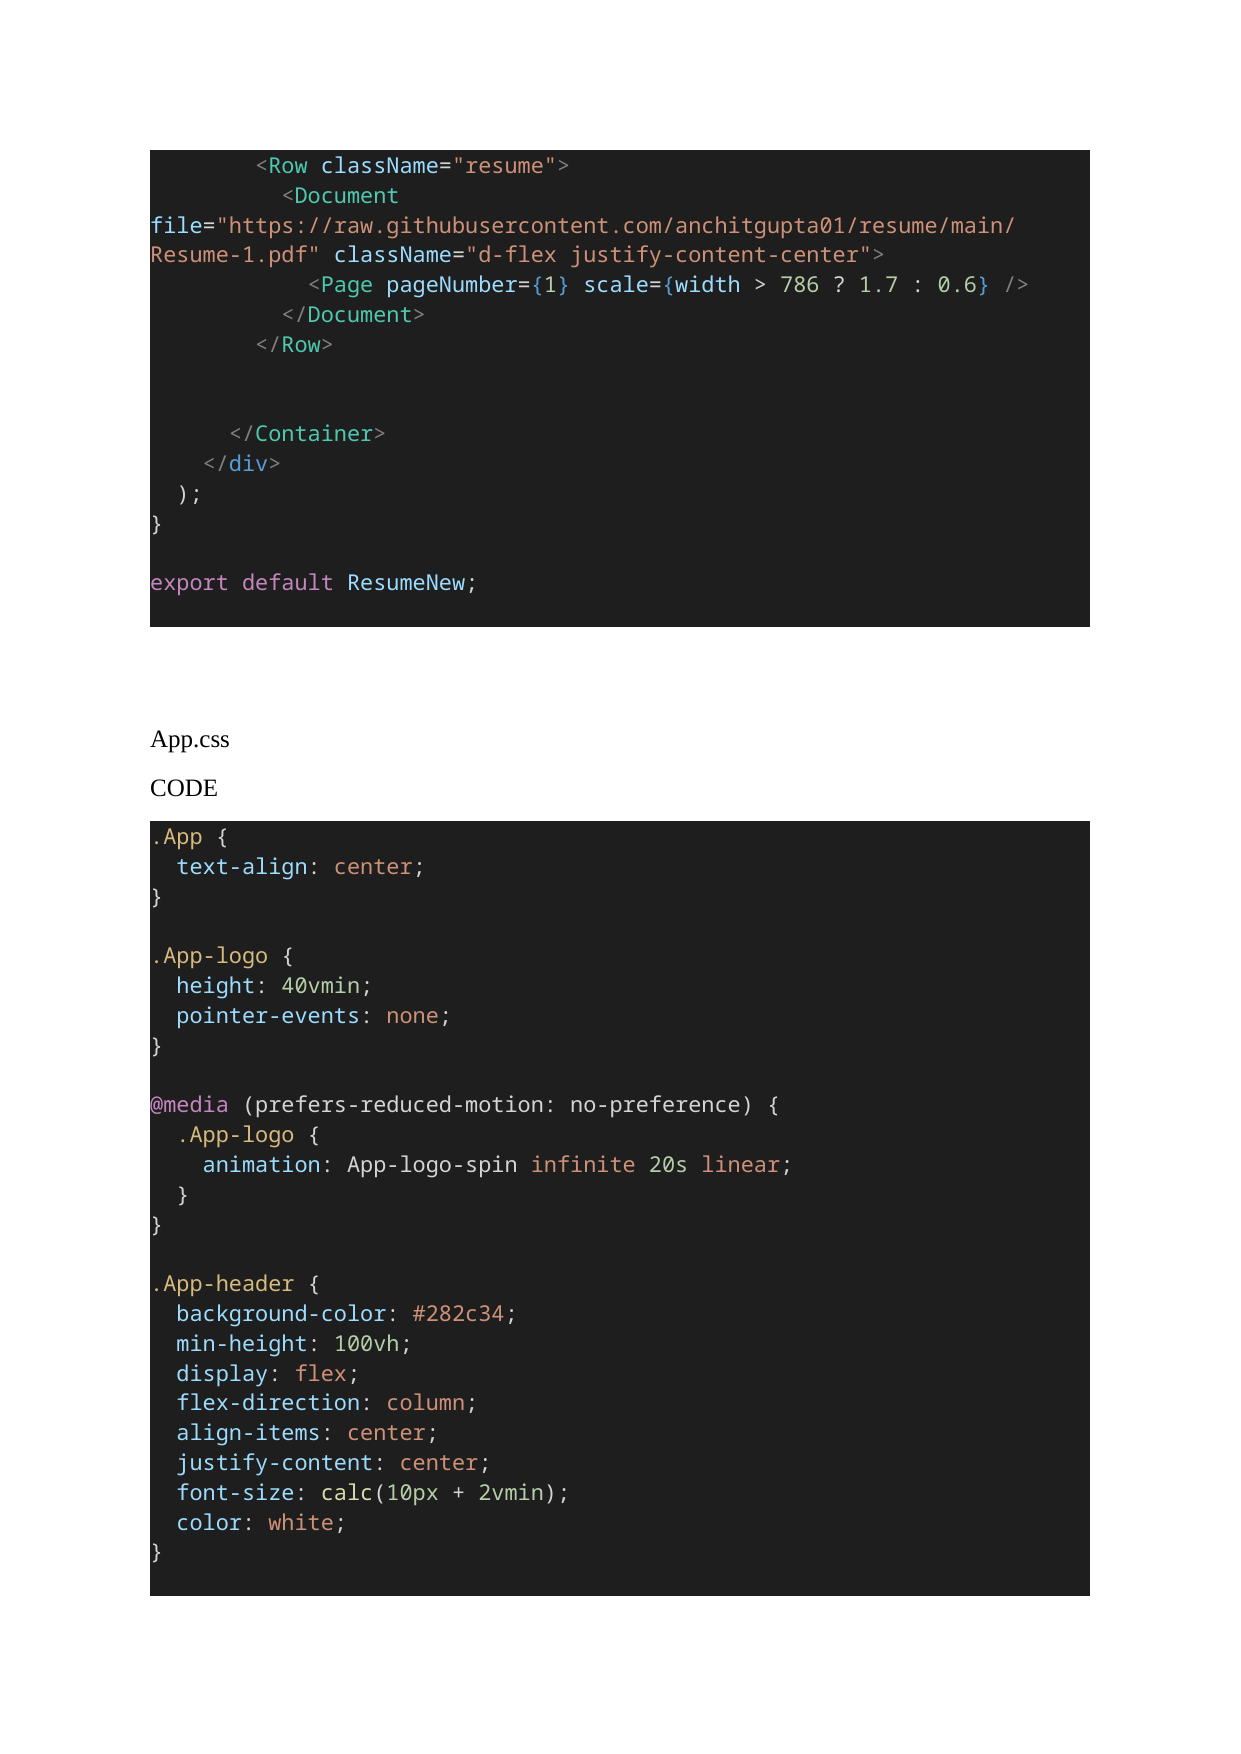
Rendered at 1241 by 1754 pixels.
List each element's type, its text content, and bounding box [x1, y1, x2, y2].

text </Document> [150, 299, 1090, 329]
text export default ResumeNew; [150, 567, 1090, 597]
text justify-content: center; [150, 1447, 1090, 1477]
text } [150, 1030, 1090, 1059]
text color: white; [150, 1506, 1090, 1536]
text height: 40vmin; [150, 970, 1090, 1000]
text </Row> [150, 329, 1090, 358]
text </div> [150, 448, 1090, 478]
text animation: App-logo-spin infinite 20s linear; [150, 1149, 1090, 1179]
text .App-header { [150, 1268, 1090, 1298]
text } [150, 881, 1090, 911]
text <Row className="resume"> [150, 150, 1090, 180]
text display: flex; [150, 1357, 1090, 1387]
text ); [150, 478, 1090, 507]
text <Page pageNumber={1} scale={width > 786 ? 1.7 : 0.6} /> [150, 269, 1090, 299]
text } [150, 1208, 1090, 1238]
text min-height: 100vh; [150, 1328, 1090, 1357]
text text-align: center; [150, 851, 1090, 881]
text .App { [150, 821, 1090, 851]
text .App-logo { [150, 1119, 1090, 1149]
text font-size: calc(10px + 2vmin); [150, 1477, 1090, 1506]
text align-items: center; [150, 1417, 1090, 1447]
text .App-logo { [150, 940, 1090, 970]
text App.css [150, 724, 1090, 753]
text } [150, 1536, 1090, 1566]
text pointer-events: none; [150, 1000, 1090, 1030]
text </Container> [150, 418, 1090, 448]
text CODE [150, 773, 1090, 801]
text background-color: #282c34; [150, 1298, 1090, 1328]
text } [150, 507, 1090, 537]
text flex-direction: column; [150, 1387, 1090, 1417]
text @media (prefers-reduced-motion: no-preference) { [150, 1089, 1090, 1119]
text } [150, 1179, 1090, 1208]
text <Document file="https://raw.githubusercontent.com/anchitgupta01/resume/main/Resume-1.pdf" className="d-flex justify-content-center"> [150, 180, 1090, 269]
